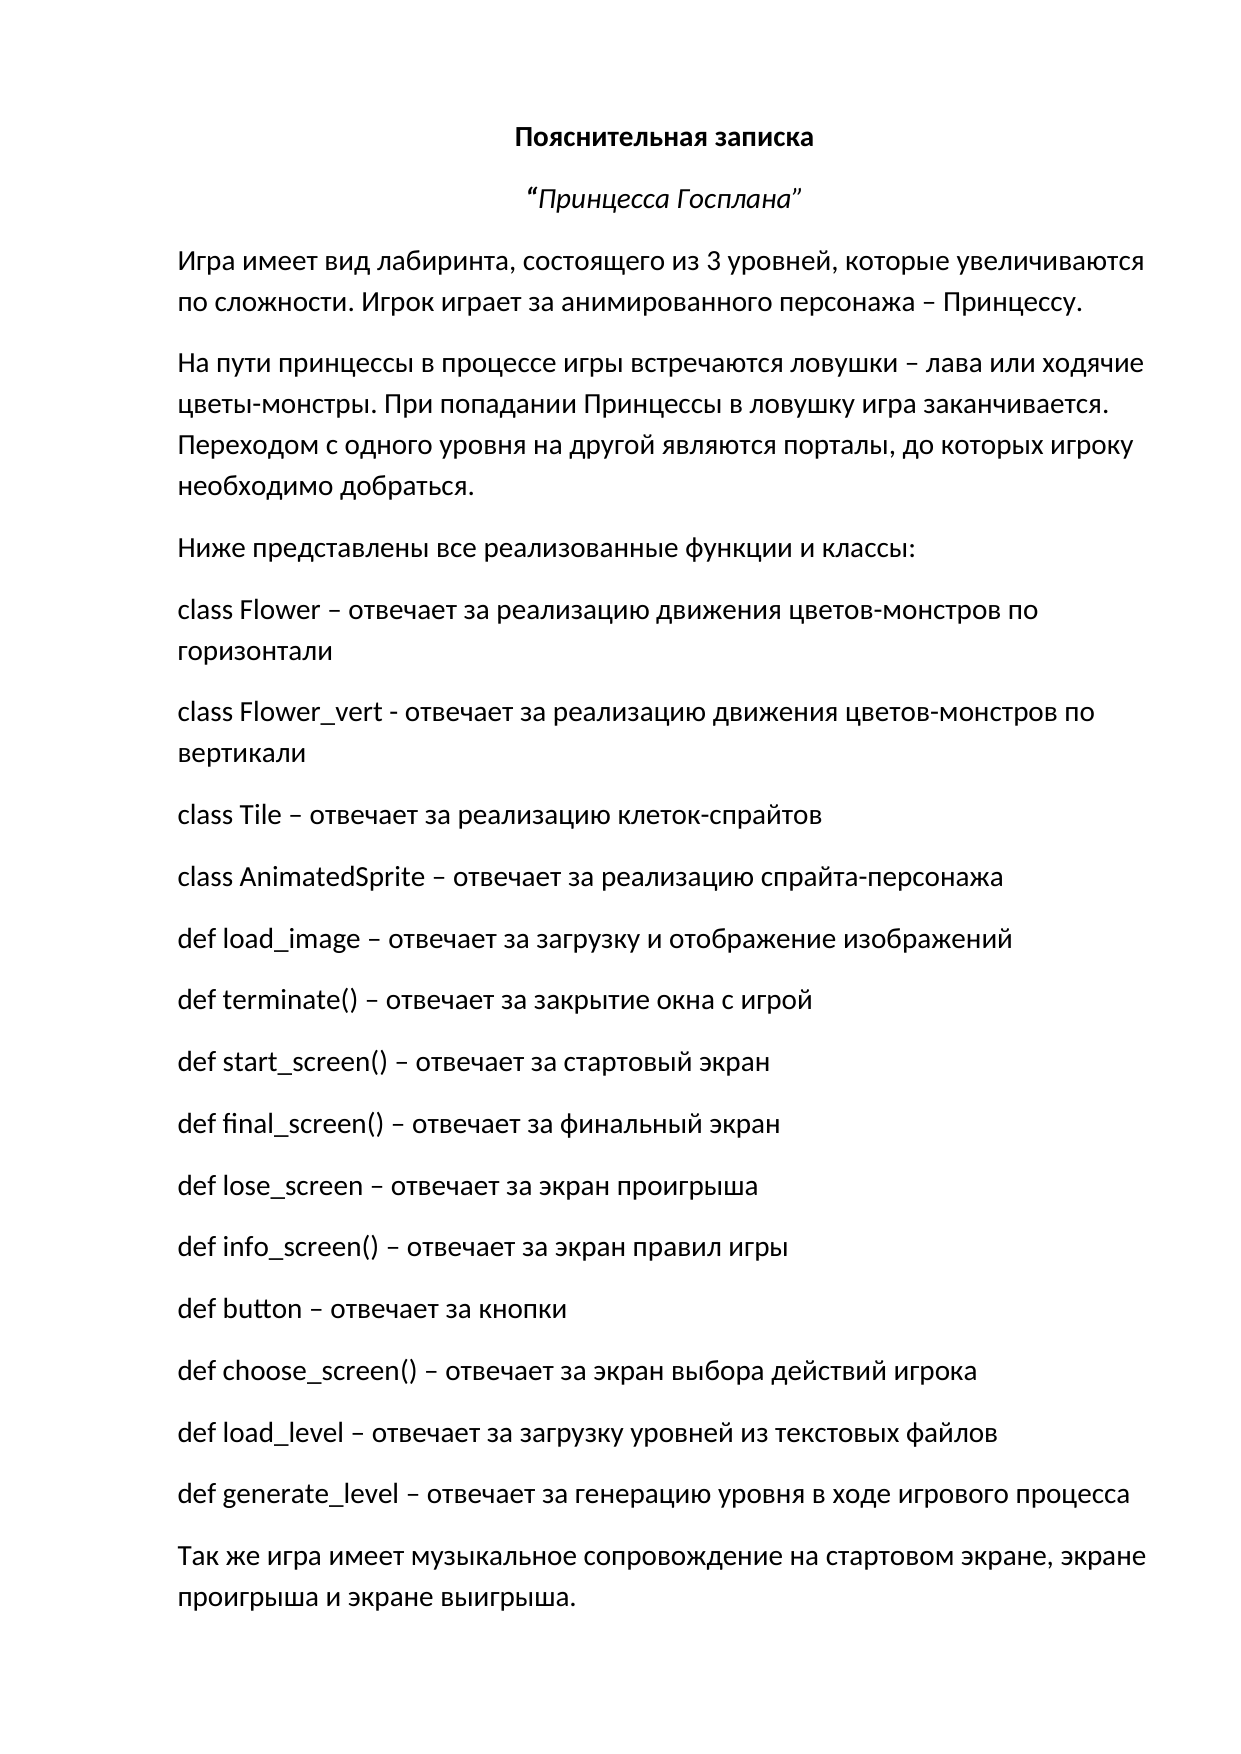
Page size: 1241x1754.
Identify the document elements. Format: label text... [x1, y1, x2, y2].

text Ниже представлены все реализованные функции и классы: [177, 529, 1152, 564]
text def final_screen() – отвечает за финальный экран [177, 1105, 1152, 1141]
text Так же игра имеет музыкальное сопровождение на стартовом экране, экране проигрыша и экране выигрыша. [177, 1537, 1152, 1614]
text Пояснительная записка [177, 118, 1152, 154]
text class Tile – отвечает за реализацию клеток-спрайтов [177, 796, 1152, 832]
text Игра имеет вид лабиринта, состоящего из 3 уровней, которые увеличиваются по сложности. Игрок играет за анимированного персонажа – Принцессу. [177, 242, 1152, 318]
text На пути принцессы в процессе игры встречаются ловушки – лава или ходячие цветы-монстры. При попадании Принцессы в ловушку игра заканчивается. Переходом с одного уровня на другой являются порталы, до которых игроку необходимо добраться. [177, 344, 1152, 503]
text class Flower_vert - отвечает за реализацию движения цветов-монстров по вертикали [177, 693, 1152, 770]
text def terminate() – отвечает за закрытие окна с игрой [177, 981, 1152, 1017]
text def button – отвечает за кнопки [177, 1290, 1152, 1326]
text class Flower – отвечает за реализацию движения цветов-монстров по горизонтали [177, 591, 1152, 667]
text def lose_screen – отвечает за экран проигрыша [177, 1167, 1152, 1202]
text def choose_screen() – отвечает за экран выбора действий игрока [177, 1352, 1152, 1388]
text def load_image – отвечает за загрузку и отображение изображений [177, 920, 1152, 955]
text class AnimatedSprite – отвечает за реализацию спрайта-персонажа [177, 858, 1152, 893]
text def start_screen() – отвечает за стартовый экран [177, 1043, 1152, 1079]
text def generate_level – отвечает за генерацию уровня в ходе игрового процесса [177, 1476, 1152, 1511]
text def load_level – отвечает за загрузку уровней из текстовых файлов [177, 1414, 1152, 1449]
text def info_screen() – отвечает за экран правил игры [177, 1228, 1152, 1264]
text “Принцесса Госплана” [177, 180, 1152, 216]
